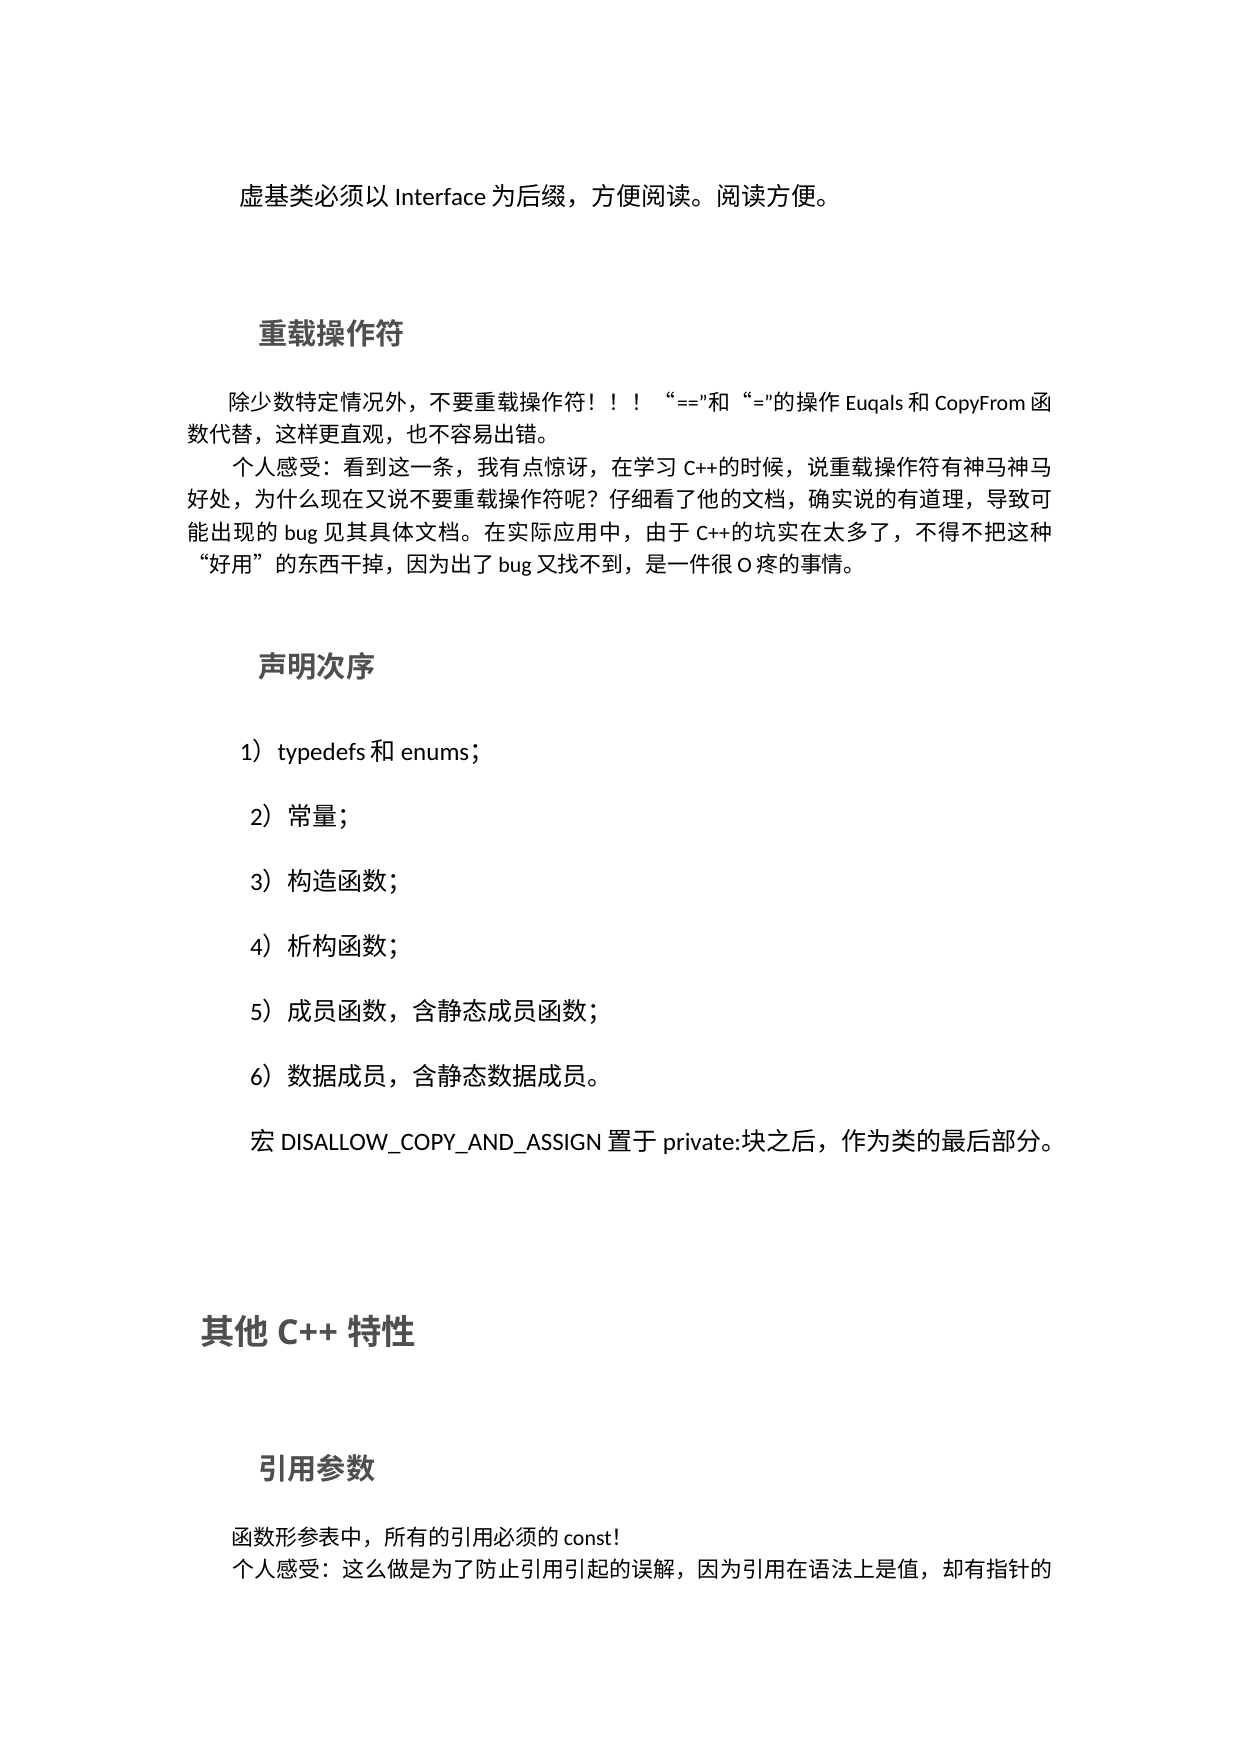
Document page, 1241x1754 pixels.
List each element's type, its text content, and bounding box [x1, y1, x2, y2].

text 虚基类必须以Interface为后缀，方便阅读。阅读方便。 [200, 162, 1053, 227]
text 1）typedefs和enums； 2）常量； 3）构造函数； 4）析构函数； 5）成员函数，含静态成员函数； 6）数据成员，含静态数据成员。 宏 DISALLOW_COPY_AND_ASSIGN 置于private:块之后，作为类的最后部分。 [200, 717, 1053, 1172]
text 个人感受：看到这一条，我有点惊讶，在学习C++的时候，说重载操作符有神马神马好处，为什么现在又说不要重载操作符呢？仔细看了他的文档，确实说的有道理，导致可能出现的bug见其具体文档。在实际应用中，由于C++的坑实在太多了，不得不把这种“好用”的东西干掉，因为出了bug又找不到，是一件很O疼的事情。 [187, 449, 1053, 579]
subtitle 声明次序 [200, 632, 1053, 697]
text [187, 1552, 1053, 1584]
text 函数形参表中，所有的引用必须的const！ [187, 1519, 1053, 1552]
subtitle 重载操作符 [200, 299, 1053, 364]
text 除少数特定情况外，不要重载操作符！！！“==”和“=”的操作Euqals和CopyFrom函数代替，这样更直观，也不容易出错。 [187, 384, 1053, 449]
subtitle 引用参数 [200, 1434, 1053, 1499]
subtitle 其他 C++ 特性 [200, 1297, 1053, 1362]
